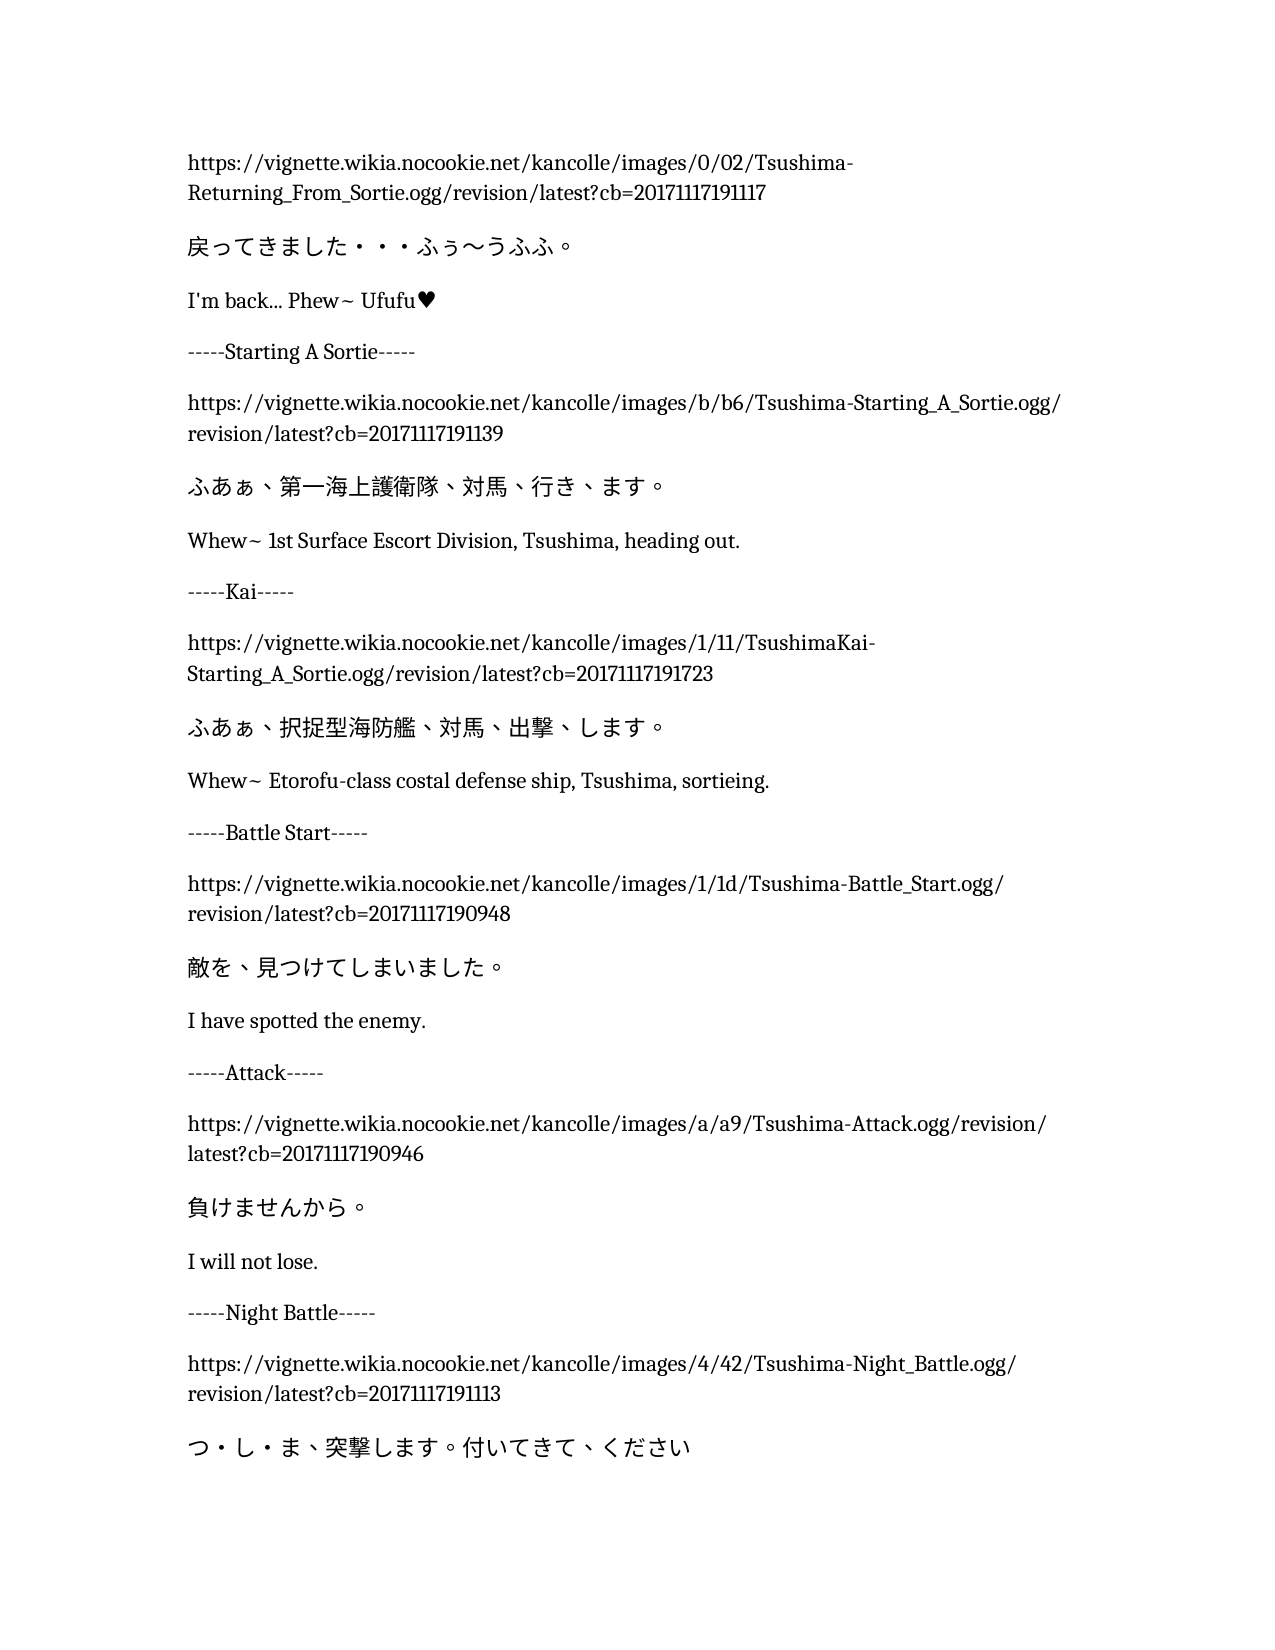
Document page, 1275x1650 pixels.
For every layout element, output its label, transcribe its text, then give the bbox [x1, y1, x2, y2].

text I have spotted the enemy. [187, 1008, 1087, 1035]
text https://vignette.wikia.nocookie.net/kancolle/images/0/02/Tsushima-Returning_From_Sortie.ogg/revision/latest?cb=20171117191117 [187, 150, 1087, 207]
text https://vignette.wikia.nocookie.net/kancolle/images/b/b6/Tsushima-Starting_A_Sortie.ogg/revision/latest?cb=20171117191139 [187, 390, 1087, 447]
text https://vignette.wikia.nocookie.net/kancolle/images/4/42/Tsushima-Night_Battle.ogg/revision/latest?cb=20171117191113 [187, 1351, 1087, 1407]
text ふあぁ、第一海上護衛隊、対馬、行き、ます。 [187, 471, 1087, 503]
text 戻ってきました・・・ふぅ〜うふふ。 [187, 231, 1087, 262]
text ふあぁ、択捉型海防艦、対馬、出撃、します。 [187, 711, 1087, 743]
text https://vignette.wikia.nocookie.net/kancolle/images/a/a9/Tsushima-Attack.ogg/revision/latest?cb=20171117190946 [187, 1110, 1087, 1167]
text -----Night Battle----- [187, 1299, 1087, 1326]
text -----Starting A Sortie----- [187, 339, 1087, 365]
text I will not lose. [187, 1248, 1087, 1275]
text -----Battle Start----- [187, 819, 1087, 846]
text つ・し・ま、突撃します。付いてきて、ください [187, 1432, 1087, 1463]
text Whew~ 1st Surface Escort Division, Tsushima, heading out. [187, 528, 1087, 554]
text 負けませんから。 [187, 1192, 1087, 1223]
text Whew~ Etorofu-class costal defense ship, Tsushima, sortieing. [187, 768, 1087, 794]
text -----Kai----- [187, 579, 1087, 606]
text https://vignette.wikia.nocookie.net/kancolle/images/1/1d/Tsushima-Battle_Start.ogg/revision/latest?cb=20171117190948 [187, 870, 1087, 927]
text I'm back... Phew~ Ufufu♥ [187, 288, 1087, 314]
text 敵を、見つけてしまいました。 [187, 952, 1087, 983]
text https://vignette.wikia.nocookie.net/kancolle/images/1/11/TsushimaKai-Starting_A_Sortie.ogg/revision/latest?cb=20171117191723 [187, 630, 1087, 687]
text -----Attack----- [187, 1059, 1087, 1086]
